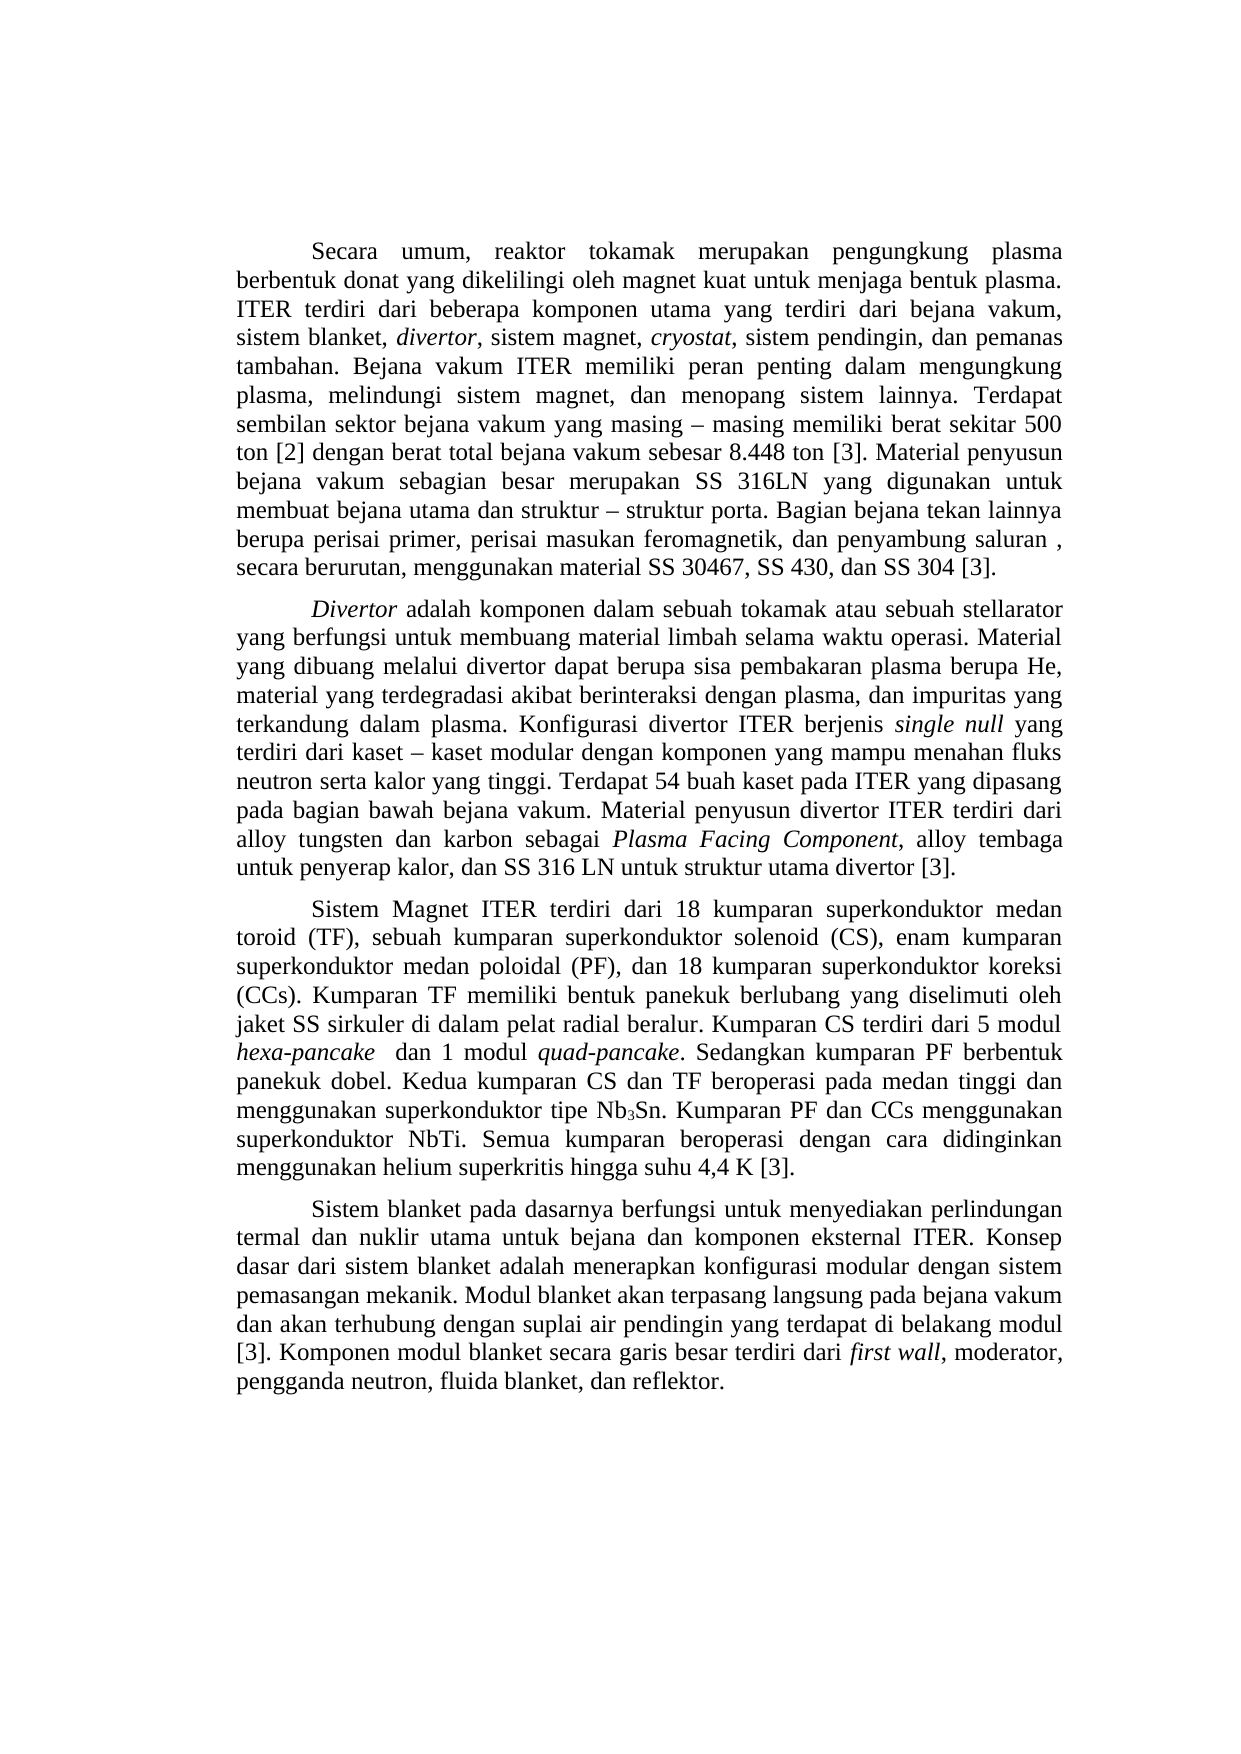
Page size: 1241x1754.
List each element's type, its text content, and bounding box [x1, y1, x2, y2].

text Sistem Magnet ITER terdiri dari 18 kumparan superkonduktor medan toroid (TF), sebuah kumparan superkonduktor solenoid (CS), enam kumparan superkonduktor medan poloidal (PF), dan 18 kumparan superkonduktor koreksi (CCs). Kumparan TF memiliki bentuk panekuk berlubang yang diselimuti oleh jaket SS sirkuler di dalam pelat radial beralur. Kumparan CS terdiri dari 5 modul hexa-pancake dan 1 modul quad-pancake. Sedangkan kumparan PF berbentuk panekuk dobel. Kedua kumparan CS dan TF beroperasi pada medan tinggi dan menggunakan superkonduktor tipe Nb3Sn. Kumparan PF dan CCs menggunakan superkonduktor NbTi. Semua kumparan beroperasi dengan cara didinginkan menggunakan helium superkritis hingga suhu 4,4 K [3]. [236, 894, 1063, 1181]
text Sistem blanket pada dasarnya berfungsi untuk menyediakan perlindungan termal dan nuklir utama untuk bejana dan komponen eksternal ITER. Konsep dasar dari sistem blanket adalah menerapkan konfigurasi modular dengan sistem pemasangan mekanik. Modul blanket akan terpasang langsung pada bejana vakum dan akan terhubung dengan suplai air pendingin yang terdapat di belakang modul [3]. Komponen modul blanket secara garis besar terdiri dari first wall, moderator, pengganda neutron, fluida blanket, dan reflektor. [236, 1194, 1063, 1395]
text Secara umum, reaktor tokamak merupakan pengungkung plasma berbentuk donat yang dikelilingi oleh magnet kuat untuk menjaga bentuk plasma. ITER terdiri dari beberapa komponen utama yang terdiri dari bejana vakum, sistem blanket, divertor, sistem magnet, cryostat, sistem pendingin, dan pemanas tambahan. Bejana vakum ITER memiliki peran penting dalam mengungkung plasma, melindungi sistem magnet, dan menopang sistem lainnya. Terdapat sembilan sektor bejana vakum yang masing – masing memiliki berat sekitar 500 ton [2] dengan berat total bejana vakum sebesar 8.448 ton [3]. Material penyusun bejana vakum sebagian besar merupakan SS 316LN yang digunakan untuk membuat bejana utama dan struktur – struktur porta. Bagian bejana tekan lainnya berupa perisai primer, perisai masukan feromagnetik, dan penyambung saluran , secara berurutan, menggunakan material SS 30467, SS 430, dan SS 304 [3]. [236, 236, 1063, 581]
text Divertor adalah komponen dalam sebuah tokamak atau sebuah stellarator yang berfungsi untuk membuang material limbah selama waktu operasi. Material yang dibuang melalui divertor dapat berupa sisa pembakaran plasma berupa He, material yang terdegradasi akibat berinteraksi dengan plasma, dan impuritas yang terkandung dalam plasma. Konfigurasi divertor ITER berjenis single null yang terdiri dari kaset – kaset modular dengan komponen yang mampu menahan fluks neutron serta kalor yang tinggi. Terdapat 54 buah kaset pada ITER yang dipasang pada bagian bawah bejana vakum. Material penyusun divertor ITER terdiri dari alloy tungsten dan karbon sebagai Plasma Facing Component, alloy tembaga untuk penyerap kalor, dan SS 316 LN untuk struktur utama divertor [3]. [236, 594, 1063, 881]
